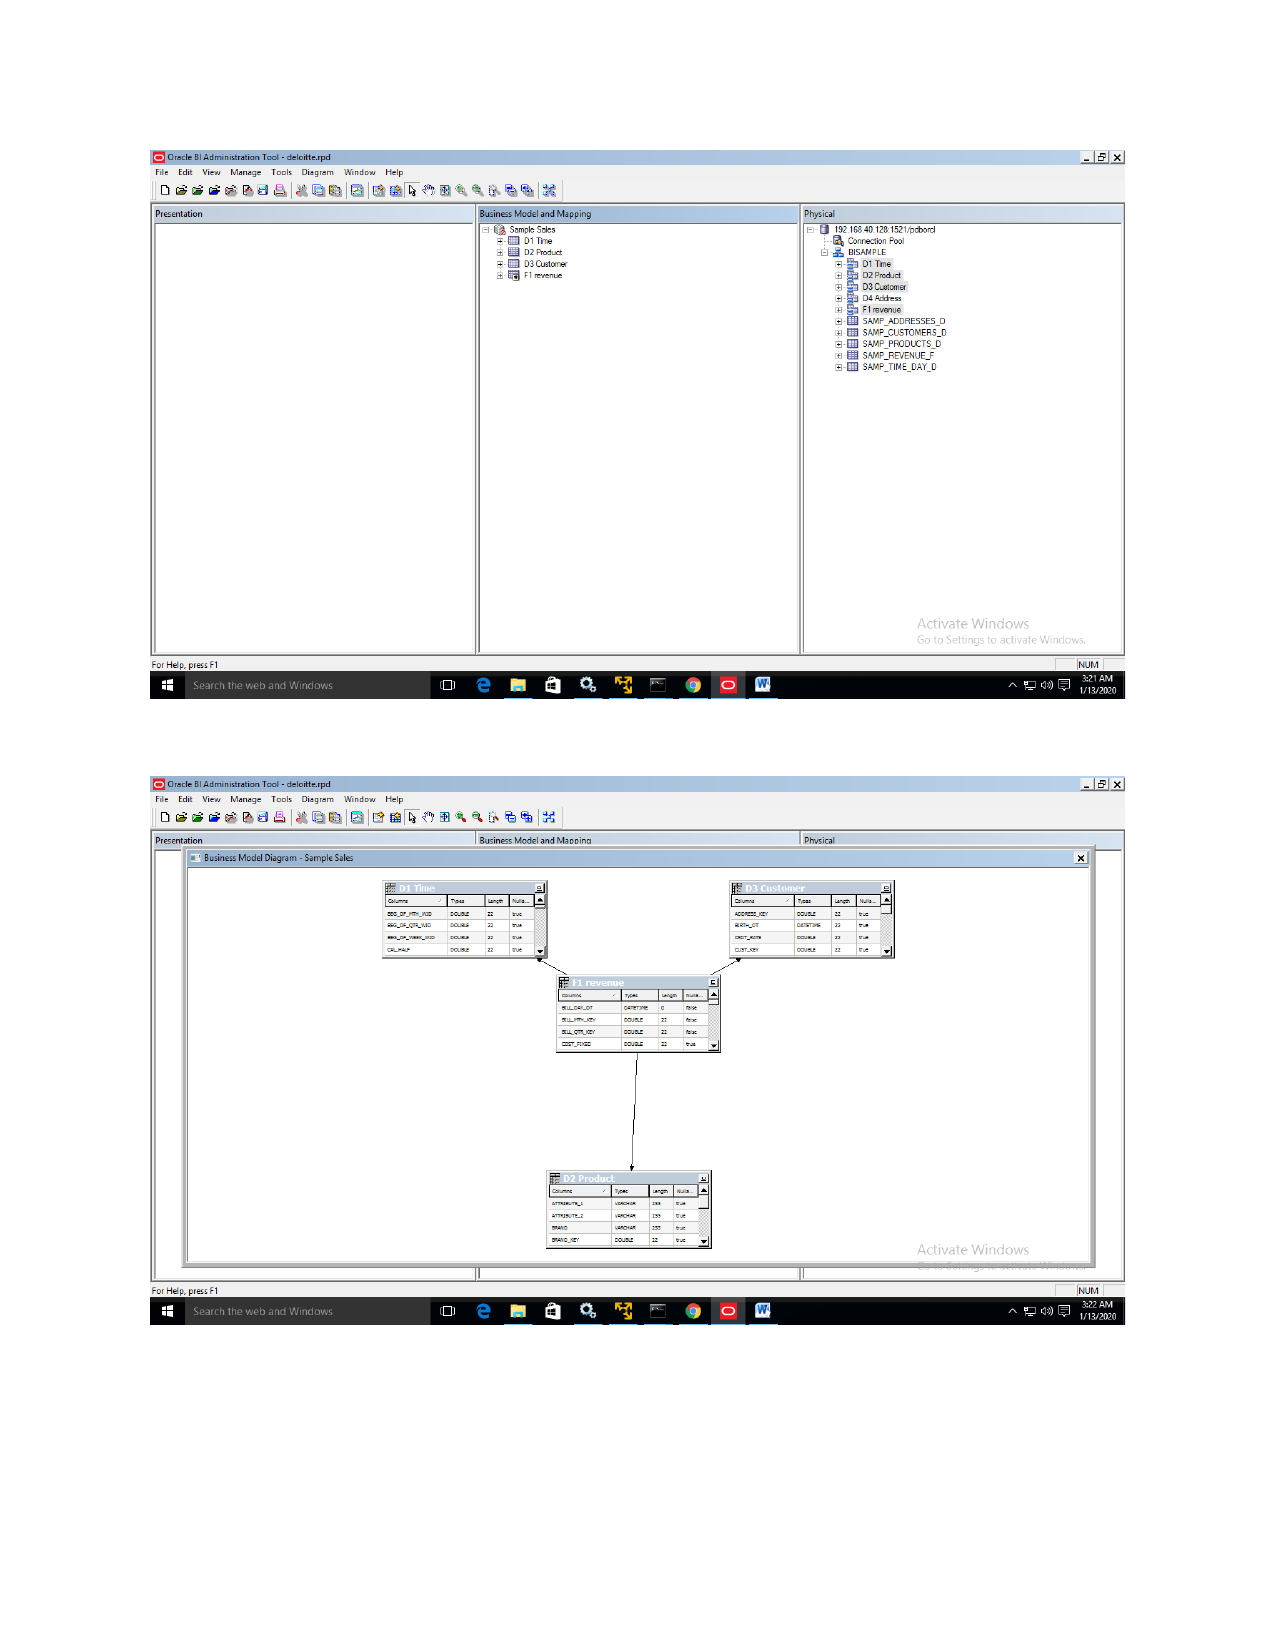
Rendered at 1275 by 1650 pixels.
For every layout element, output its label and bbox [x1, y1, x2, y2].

picture [150, 776, 1125, 1325]
picture [150, 150, 1125, 699]
